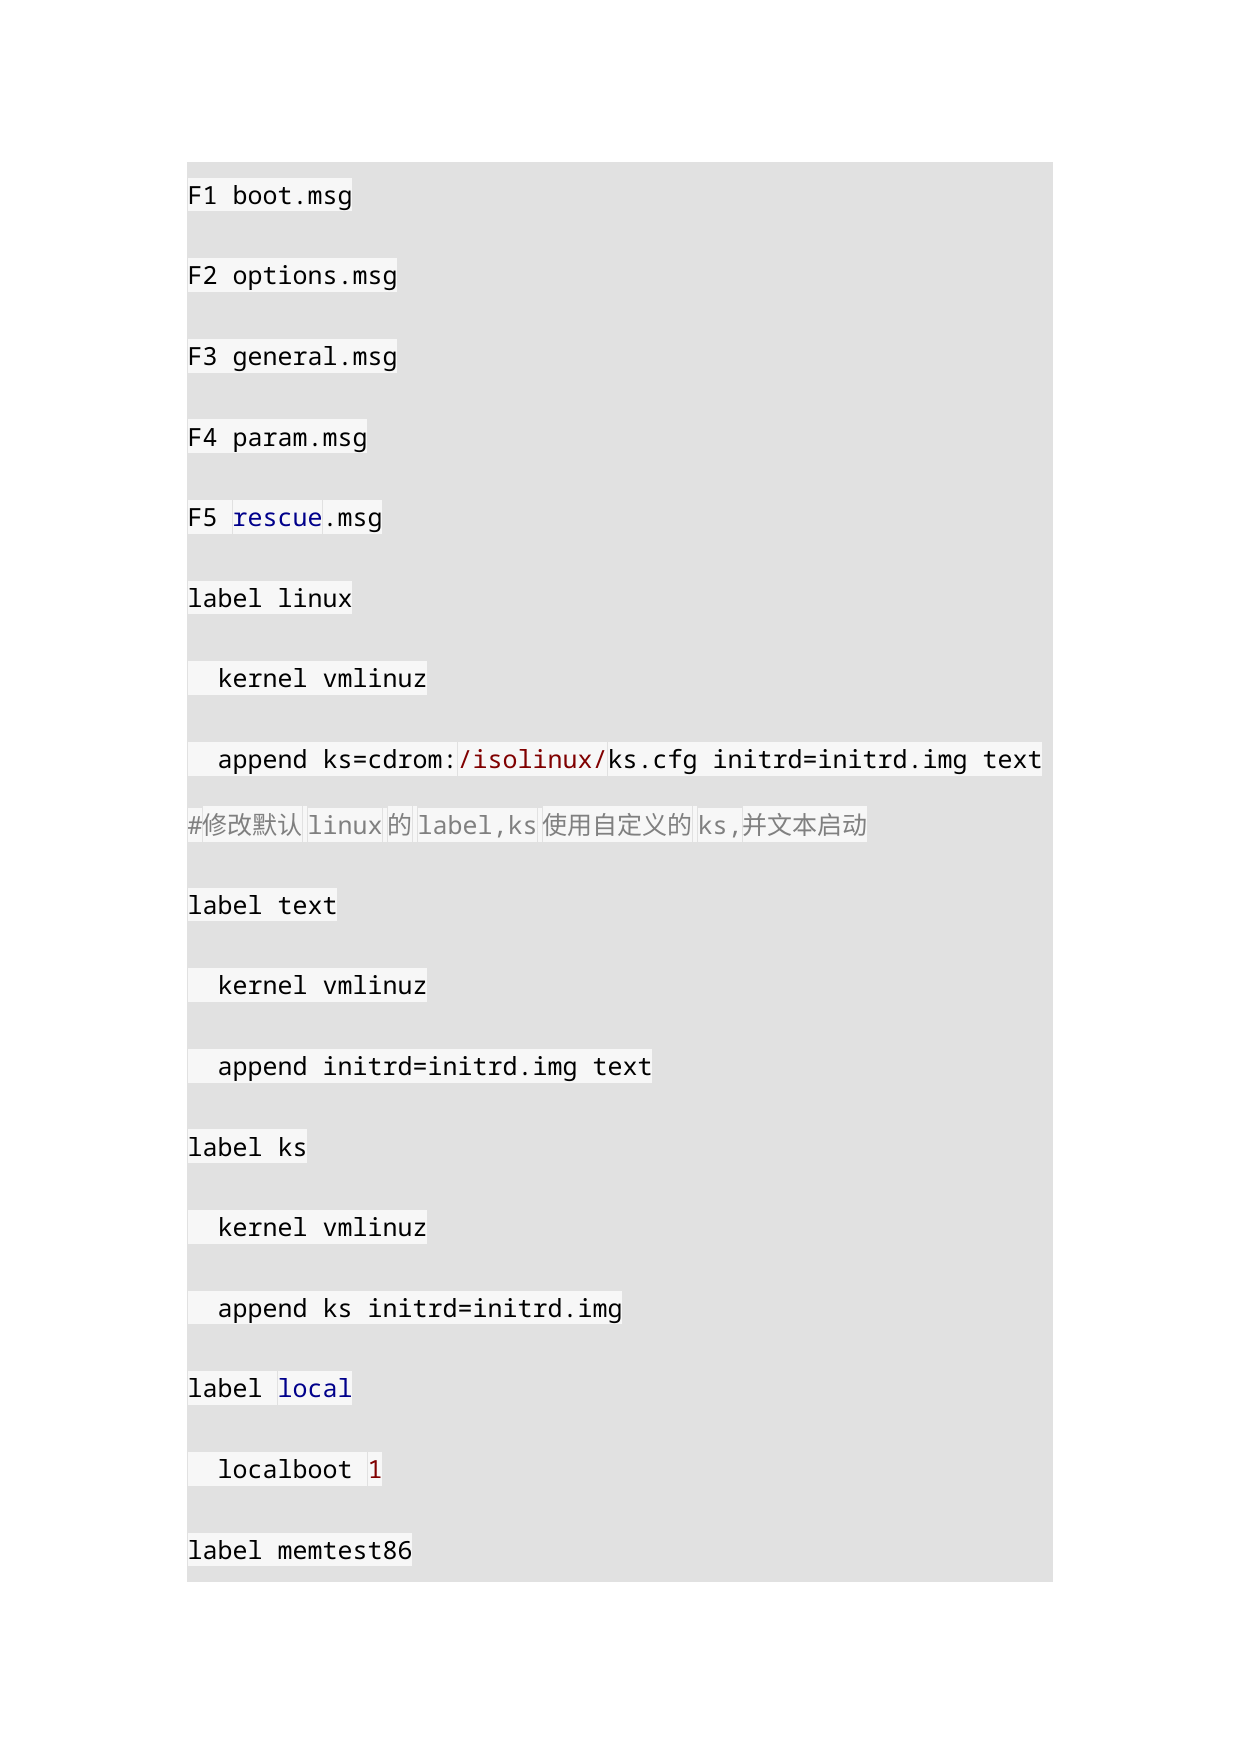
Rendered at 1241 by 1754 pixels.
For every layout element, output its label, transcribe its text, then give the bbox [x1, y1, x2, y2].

text F2 options.msg [187, 243, 1053, 308]
text F4 param.msg [187, 404, 1053, 469]
text append ks initrd=initrd.img [187, 1275, 1053, 1340]
text localboot 1 [187, 1436, 1053, 1501]
text append initrd=initrd.img text [187, 1033, 1053, 1098]
text append ks=cdrom:/isolinux/ks.cfg initrd=initrd.img text #修改默认linux的label,ks使用自定义的ks,并文本启动 [187, 726, 1053, 856]
text F3 general.msg [187, 323, 1053, 388]
text label ks [187, 1114, 1053, 1179]
text label linux [187, 565, 1053, 630]
text kernel vmlinuz [187, 953, 1053, 1018]
text label memtest86 [187, 1517, 1053, 1582]
text F1 boot.msg [187, 162, 1053, 227]
text kernel vmlinuz [187, 646, 1053, 711]
text F5 rescue.msg [187, 484, 1053, 549]
text kernel vmlinuz [187, 1194, 1053, 1259]
text label local [187, 1356, 1053, 1421]
text label text [187, 872, 1053, 937]
